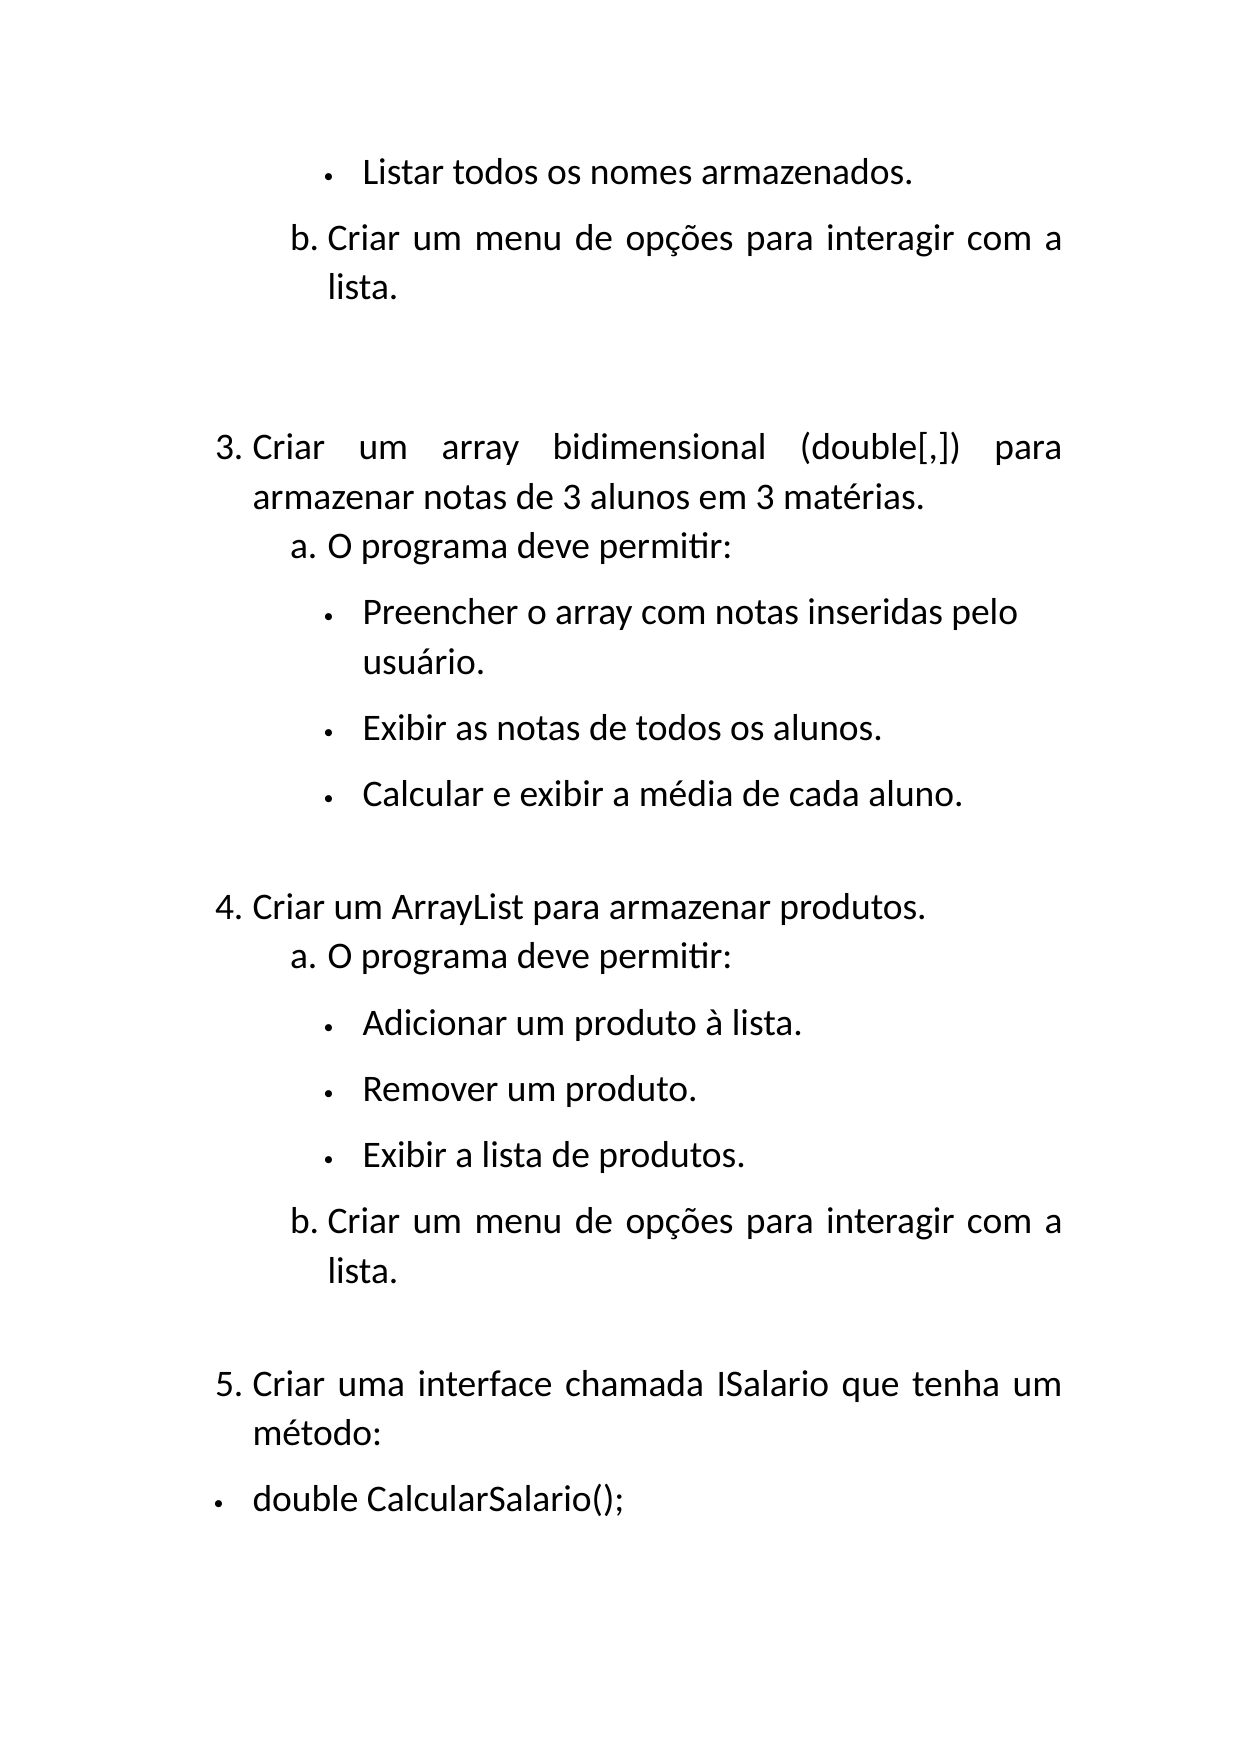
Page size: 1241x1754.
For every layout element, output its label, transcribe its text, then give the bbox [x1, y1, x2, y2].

list Exibir as notas de todos os alunos. [325, 704, 1063, 750]
list Criar um array bidimensional (double[,]) para armazenar notas de 3 alunos em 3 matérias. [215, 423, 1063, 518]
list double CalcularSalario(); [215, 1475, 1063, 1521]
list Criar um menu de opções para interagir com a lista. [290, 214, 1063, 309]
list Remover um produto. [325, 1065, 1063, 1111]
list Criar um ArrayList para armazenar produtos. [215, 883, 1063, 929]
list Criar uma interface chamada ISalario que tenha um método: [215, 1359, 1063, 1455]
list Listar todos os nomes armazenados. [325, 148, 1063, 193]
list O programa deve permitir: [290, 932, 1063, 978]
list O programa deve permitir: [290, 522, 1063, 568]
list Criar um menu de opções para interagir com a lista. [290, 1197, 1063, 1292]
list Preencher o array com notas inseridas pelo usuário. [325, 588, 1063, 683]
list Exibir a lista de produtos. [325, 1131, 1063, 1177]
list Adicionar um produto à lista. [325, 999, 1063, 1044]
list Calcular e exibir a média de cada aluno. [325, 770, 1063, 816]
